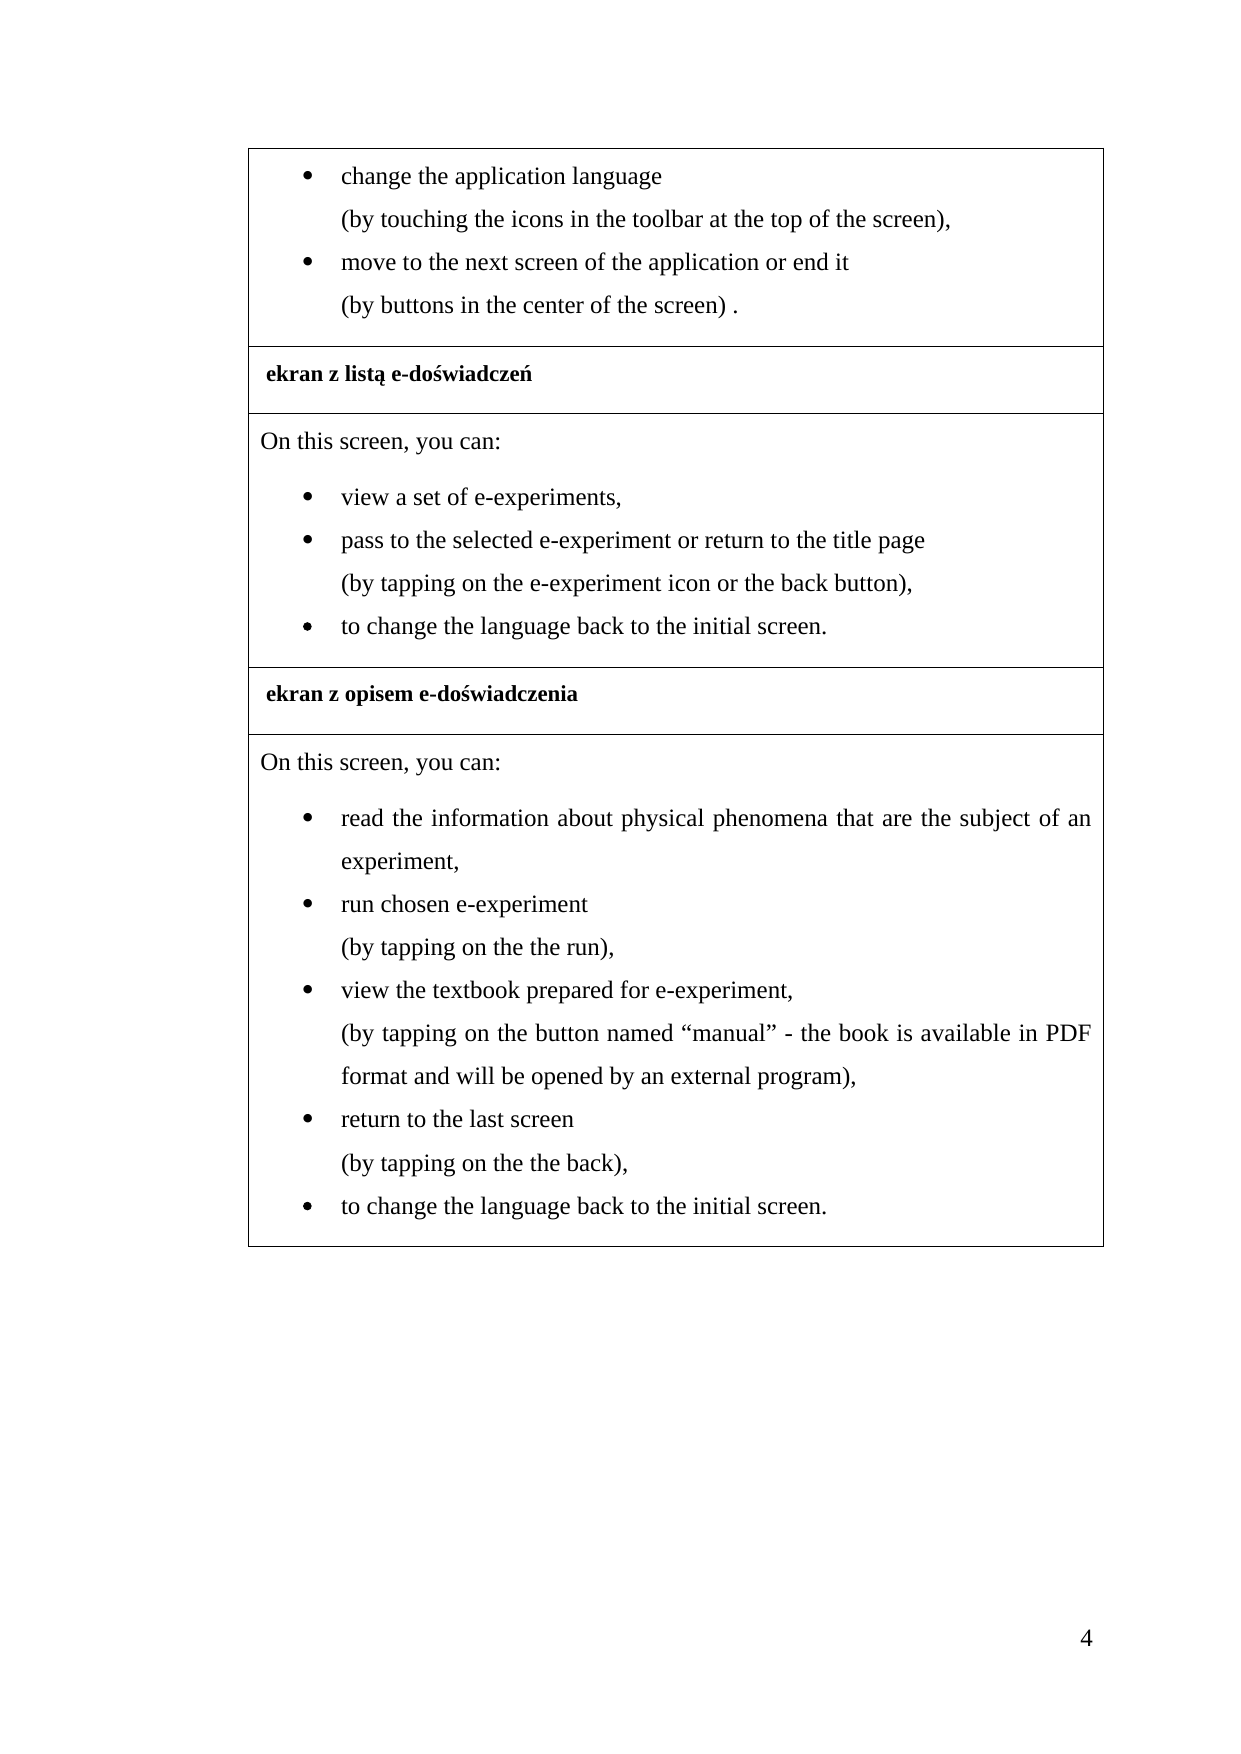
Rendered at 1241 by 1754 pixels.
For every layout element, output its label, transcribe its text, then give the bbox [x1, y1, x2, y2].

table_cell ekran z opisem e-doświadczenia [249, 668, 1103, 733]
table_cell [249, 149, 1103, 346]
table_cell On this screen, you can: read the information about physical phenomena that are the subject of an experiment, run chosen e-experiment (by tapping on the the run), view the textbook prepared for e-experiment, (by tapping on the button named “manual” - the book is available in PDF format and will be opened by an external program), return to the last screen (by tapping on the the back), to change the language back to the initial screen. [249, 735, 1103, 1246]
table_cell ekran z listą e-doświadczeń [249, 347, 1103, 413]
table_cell On this screen, you can: view a set of e-experiments, pass to the selected e-experiment or return to the title page (by tapping on the e-experiment icon or the back button), to change the language back to the initial screen. [249, 414, 1103, 667]
